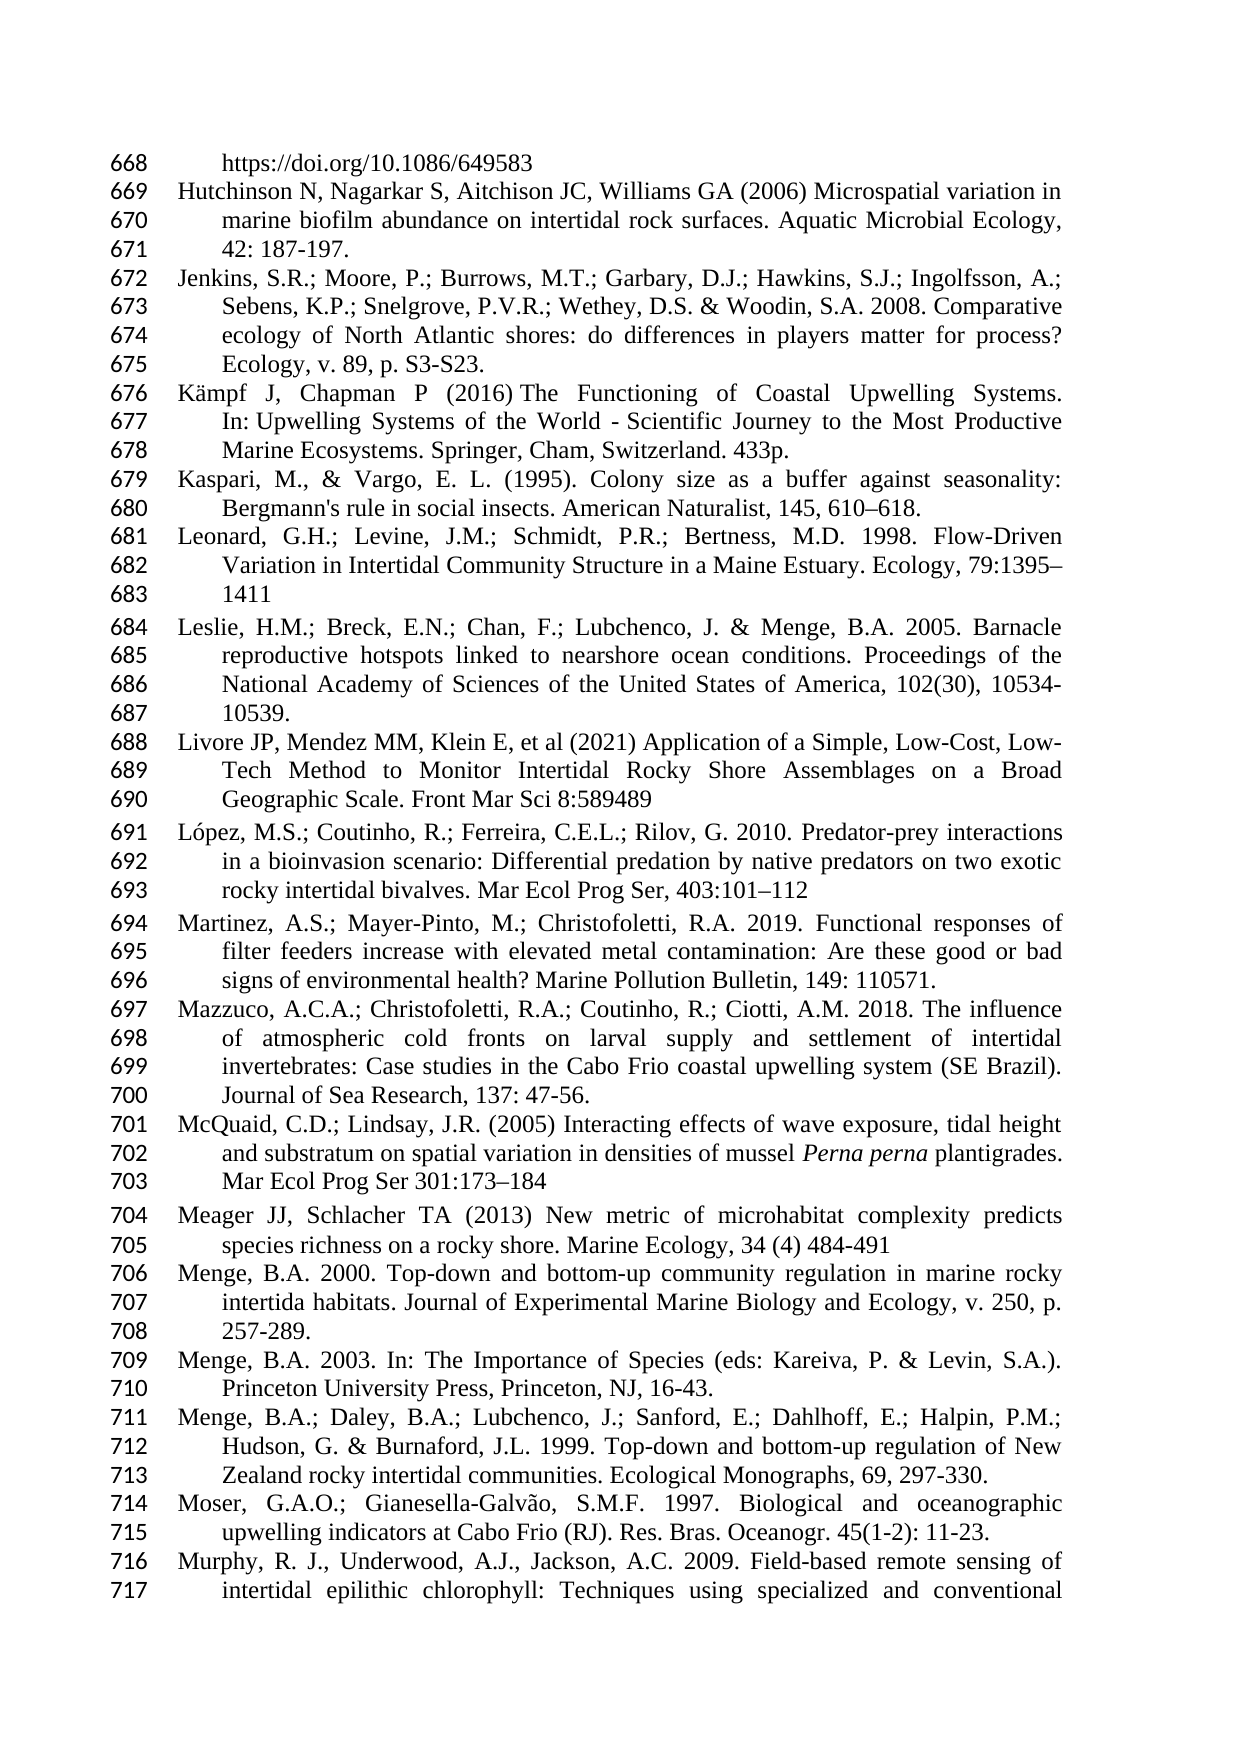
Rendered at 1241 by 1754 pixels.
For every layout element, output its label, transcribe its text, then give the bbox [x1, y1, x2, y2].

text Martinez, A.S.; Mayer-Pinto, M.; Christofoletti, R.A. 2019. Functional responses of filter feeders increase with elevated metal contamination: Are these good or bad signs of environmental health? Marine Pollution Bulletin, 149: 110571. [177, 908, 1063, 994]
text Livore JP, Mendez MM, Klein E, et al (2021) Application of a Simple, Low-Cost, Low-Tech Method to Monitor Intertidal Rocky Shore Assemblages on a Broad Geographic Scale. Front Mar Sci 8:589489 [177, 727, 1063, 813]
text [177, 148, 1063, 176]
text Menge, B.A.; Daley, B.A.; Lubchenco, J.; Sanford, E.; Dahlhoff, E.; Halpin, P.M.; Hudson, G. & Burnaford, J.L. 1999. Top-down and bottom-up regulation of New Zealand rocky intertidal communities. Ecological Monographs, 69, 297-330. [177, 1402, 1063, 1488]
text Kämpf J, Chapman P (2016) The Functioning of Coastal Upwelling Systems. In: Upwelling Systems of the World - Scientific Journey to the Most Productive Marine Ecosystems. Springer, Cham, Switzerland. 433p. [177, 378, 1063, 464]
text Leslie, H.M.; Breck, E.N.; Chan, F.; Lubchenco, J. & Menge, B.A. 2005. Barnacle reproductive hotspots linked to nearshore ocean conditions. Proceedings of the National Academy of Sciences of the United States of America, 102(30), 10534-10539. [177, 612, 1063, 727]
text Menge, B.A. 2003. In: The Importance of Species (eds: Kareiva, P. & Levin, S.A.). Princeton University Press, Princeton, NJ, 16-43. [177, 1345, 1063, 1402]
text Hutchinson N, Nagarkar S, Aitchison JC, Williams GA (2006) Microspatial variation in marine biofilm abundance on intertidal rock surfaces. Aquatic Microbial Ecology, 42: 187-197. [177, 176, 1063, 263]
text López, M.S.; Coutinho, R.; Ferreira, C.E.L.; Rilov, G. 2010. Predator-prey interactions in a bioinvasion scenario: Differential predation by native predators on two exotic rocky intertidal bivalves. Mar Ecol Prog Ser, 403:101–112 [177, 817, 1063, 903]
text Meager JJ, Schlacher TA (2013) New metric of microhabitat complexity predicts species richness on a rocky shore. Marine Ecology, 34 (4) 484-491 [177, 1199, 1063, 1258]
text Leonard, G.H.; Levine, J.M.; Schmidt, P.R.; Bertness, M.D. 1998. Flow-Driven Variation in Intertidal Community Structure in a Maine Estuary. Ecology, 79:1395–1411 [177, 521, 1063, 608]
text Jenkins, S.R.; Moore, P.; Burrows, M.T.; Garbary, D.J.; Hawkins, S.J.; Ingolfsson, A.; Sebens, K.P.; Snelgrove, P.V.R.; Wethey, D.S. & Woodin, S.A. 2008. Comparative ecology of North Atlantic shores: do differences in players matter for process? Ecology, v. 89, p. S3-S23. [177, 263, 1063, 378]
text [177, 1546, 1063, 1603]
text Kaspari, M., & Vargo, E. L. (1995). Colony size as a buffer against seasonality: Bergmann's rule in social insects. American Naturalist, 145, 610–618. [177, 464, 1063, 521]
text McQuaid, C.D.; Lindsay, J.R. (2005) Interacting effects of wave exposure, tidal height and substratum on spatial variation in densities of mussel Perna perna plantigrades. Mar Ecol Prog Ser 301:173–184 [177, 1109, 1063, 1195]
text Menge, B.A. 2000. Top-down and bottom-up community regulation in marine rocky intertida habitats. Journal of Experimental Marine Biology and Ecology, v. 250, p. 257-289. [177, 1258, 1063, 1345]
text Moser, G.A.O.; Gianesella-Galvão, S.M.F. 1997. Biological and oceanographic upwelling indicators at Cabo Frio (RJ). Res. Bras. Oceanogr. 45(1-2): 11-23. [177, 1488, 1063, 1546]
text Mazzuco, A.C.A.; Christofoletti, R.A.; Coutinho, R.; Ciotti, A.M. 2018. The influence of atmospheric cold fronts on larval supply and settlement of intertidal invertebrates: Case studies in the Cabo Frio coastal upwelling system (SE Brazil). Journal of Sea Research, 137: 47-56. [177, 994, 1063, 1109]
